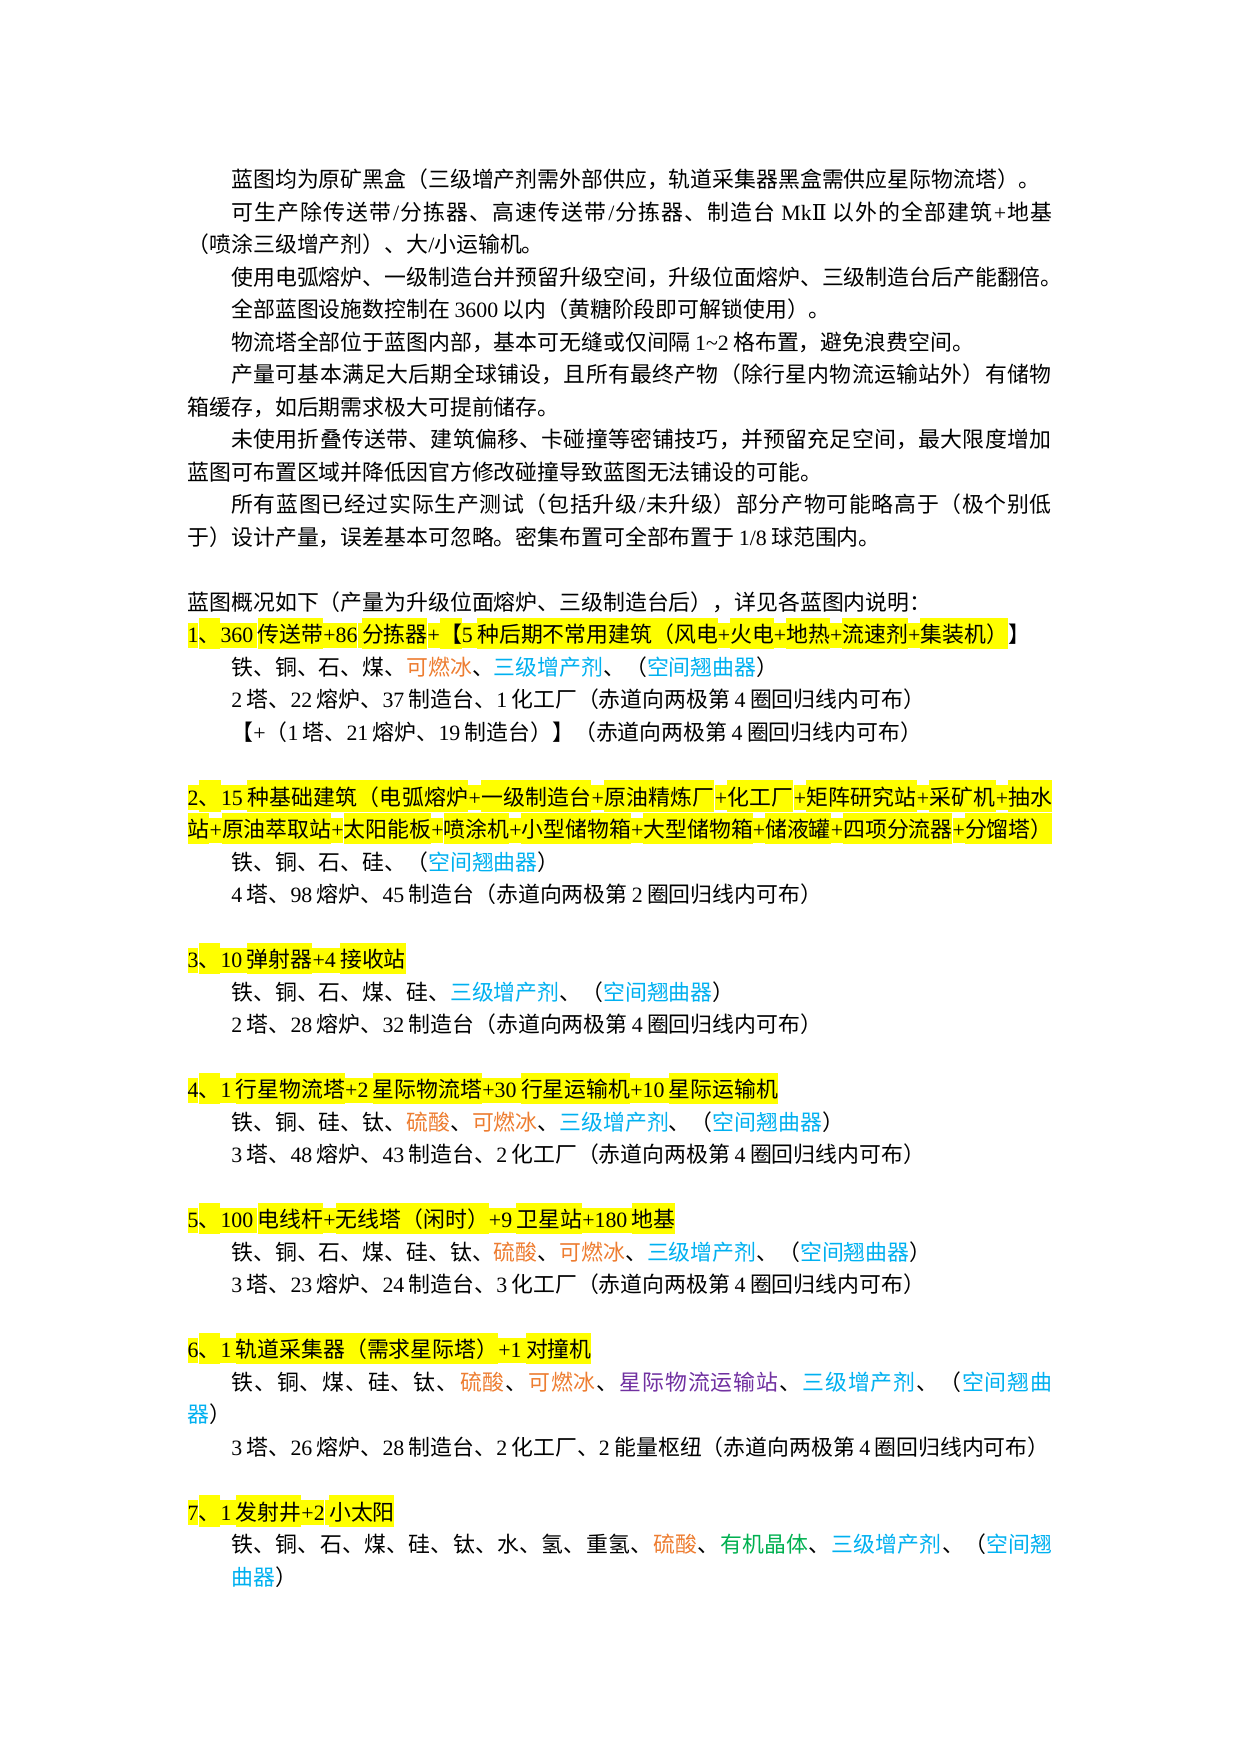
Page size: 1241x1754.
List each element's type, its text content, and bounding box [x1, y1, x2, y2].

text 所有蓝图已经过实际生产测试（包括升级/未升级）部分产物可能略高于（极个别低于）设计产量，误差基本可忽略。密集布置可全部布置于1/8球范围内。 [187, 487, 1053, 552]
text 3塔、23熔炉、24制造台、3化工厂（赤道向两极第4圈回归线内可布） [187, 1267, 1053, 1299]
text 3、10弹射器+4接收站 [187, 942, 1053, 974]
text 可生产除传送带/分拣器、高速传送带/分拣器、制造台MkⅡ以外的全部建筑+地基（喷涂三级增产剂）、大/小运输机。 [187, 194, 1053, 259]
text 产量可基本满足大后期全球铺设，且所有最终产物（除行星内物流运输站外）有储物箱缓存，如后期需求极大可提前储存。 [187, 357, 1053, 422]
text 6、1轨道采集器（需求星际塔）+1对撞机 [187, 1332, 1053, 1364]
text 2塔、28熔炉、32制造台（赤道向两极第4圈回归线内可布） [187, 1007, 1053, 1039]
text 全部蓝图设施数控制在3600以内（黄糖阶段即可解锁使用）。 [187, 292, 1053, 324]
text 【+（1塔、21熔炉、19制造台）】（赤道向两极第4圈回归线内可布） [187, 714, 1053, 747]
text 未使用折叠传送带、建筑偏移、卡碰撞等密铺技巧，并预留充足空间，最大限度增加蓝图可布置区域并降低因官方修改碰撞导致蓝图无法铺设的可能。 [187, 422, 1053, 487]
text 铁、铜、石、煤、可燃冰、三级增产剂、（空间翘曲器） [187, 649, 1053, 682]
text 2塔、22熔炉、37制造台、1化工厂（赤道向两极第4圈回归线内可布） [187, 682, 1053, 714]
text 铁、铜、煤、硅、钛、硫酸、可燃冰、星际物流运输站、三级增产剂、（空间翘曲器） [187, 1364, 1053, 1429]
text 使用电弧熔炉、一级制造台并预留升级空间，升级位面熔炉、三级制造台后产能翻倍。 [187, 259, 1053, 292]
text 物流塔全部位于蓝图内部，基本可无缝或仅间隔1~2格布置，避免浪费空间。 [187, 324, 1053, 357]
text 3塔、48熔炉、43制造台、2化工厂（赤道向两极第4圈回归线内可布） [187, 1137, 1053, 1169]
text 铁、铜、石、煤、硅、钛、水、氢、重氢、硫酸、有机晶体、三级增产剂、（空间翘曲器） [231, 1527, 1053, 1592]
text 铁、铜、石、煤、硅、钛、硫酸、可燃冰、三级增产剂、（空间翘曲器） [187, 1234, 1053, 1267]
text 4塔、98熔炉、45制造台（赤道向两极第2圈回归线内可布） [187, 877, 1053, 909]
text 5、100电线杆+无线塔（闲时）+9卫星站+180地基 [187, 1202, 1053, 1234]
text 7、1发射井+2小太阳 [187, 1494, 1053, 1527]
text 铁、铜、石、煤、硅、三级增产剂、（空间翘曲器） [187, 974, 1053, 1007]
text 铁、铜、石、硅、（空间翘曲器） [187, 844, 1053, 877]
text 2、15种基础建筑（电弧熔炉+一级制造台+原油精炼厂+化工厂+矩阵研究站+采矿机+抽水站+原油萃取站+太阳能板+喷涂机+小型储物箱+大型储物箱+储液罐+四项分流器+分馏塔） [187, 779, 1053, 844]
text 1、360传送带+86分拣器+【5种后期不常用建筑（风电+火电+地热+流速剂+集装机）】 [187, 617, 1053, 649]
text 蓝图概况如下（产量为升级位面熔炉、三级制造台后），详见各蓝图内说明： [187, 584, 1053, 617]
text 3塔、26熔炉、28制造台、2化工厂、2能量枢纽（赤道向两极第4圈回归线内可布） [187, 1429, 1053, 1462]
text 蓝图均为原矿黑盒（三级增产剂需外部供应，轨道采集器黑盒需供应星际物流塔）。 [187, 162, 1053, 194]
text 4、1行星物流塔+2星际物流塔+30行星运输机+10星际运输机 [187, 1072, 1053, 1104]
text 铁、铜、硅、钛、硫酸、可燃冰、三级增产剂、（空间翘曲器） [187, 1104, 1053, 1137]
